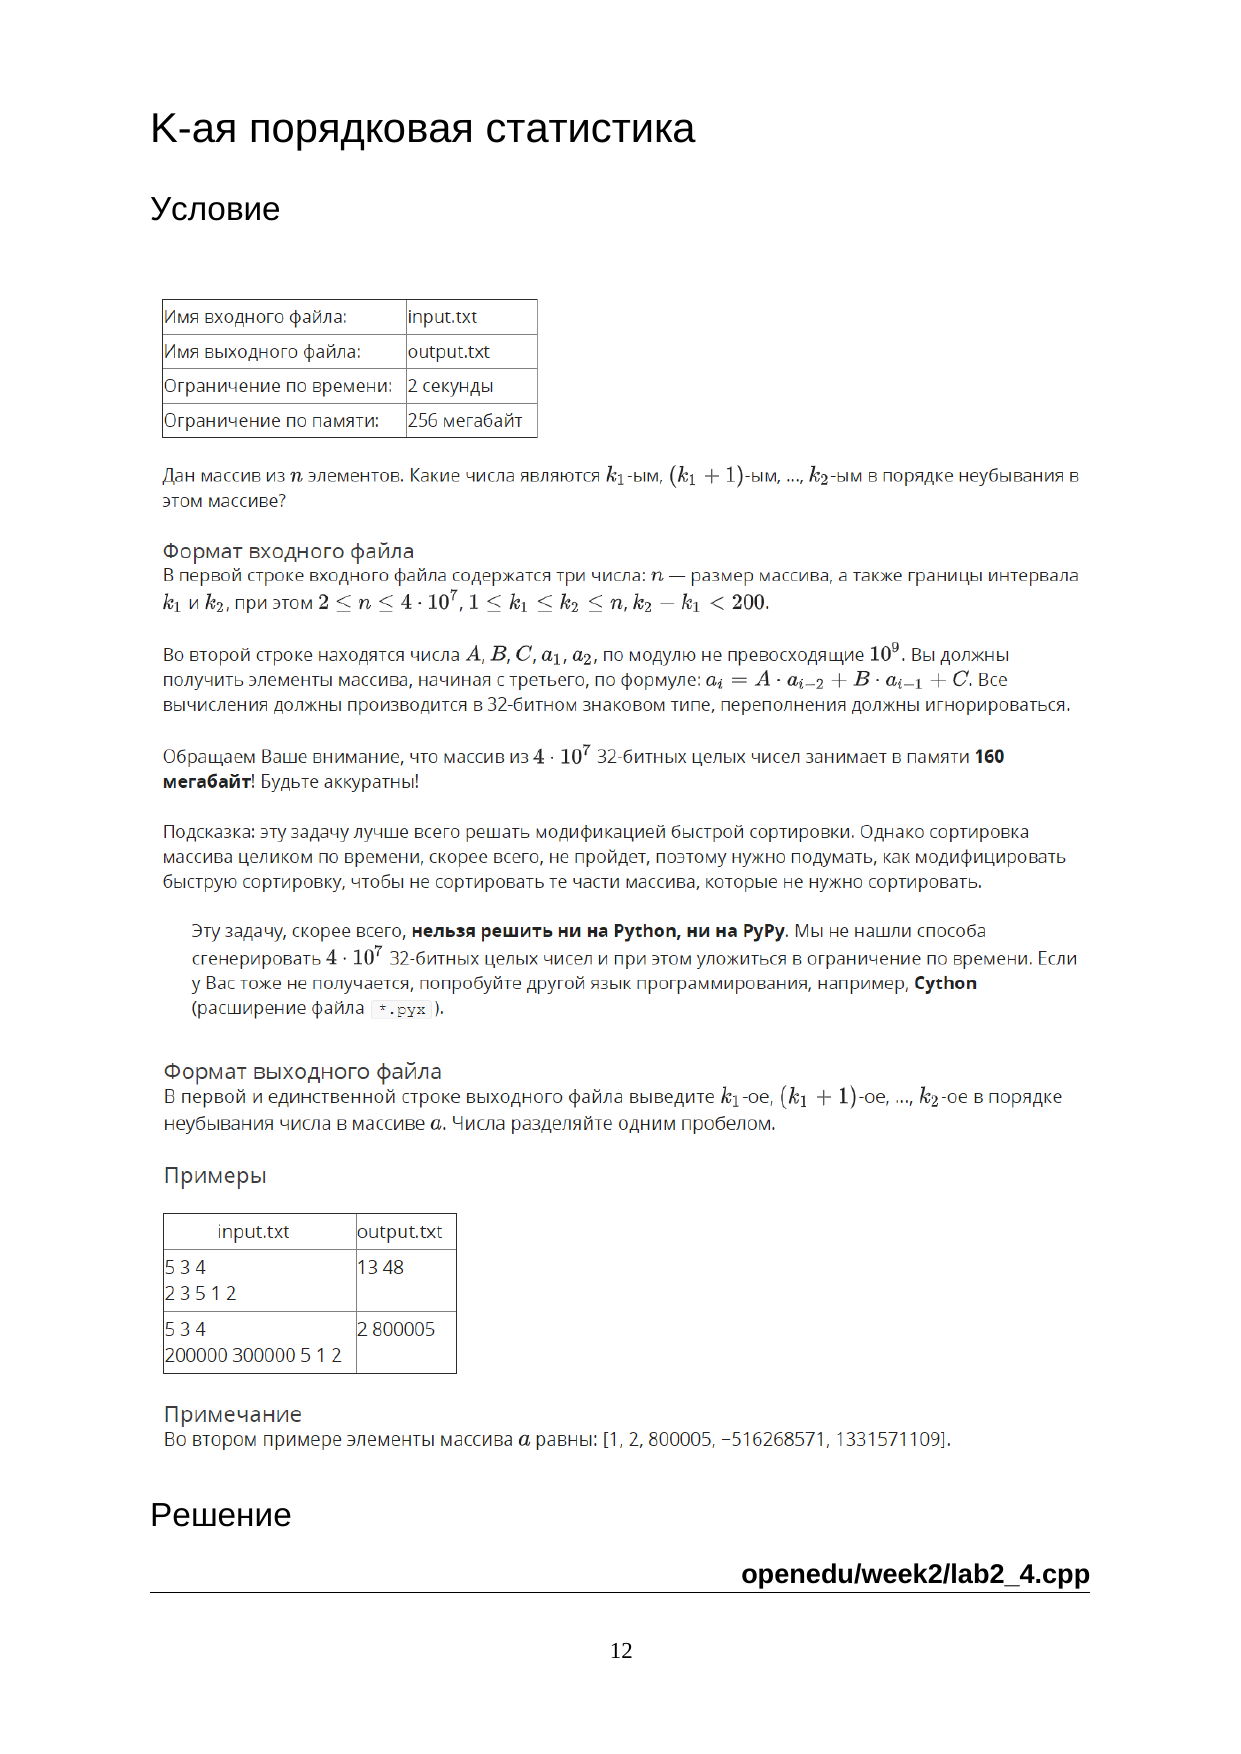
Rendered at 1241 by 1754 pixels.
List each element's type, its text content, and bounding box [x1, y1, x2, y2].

subtitle openedu/week2/lab2_4.cpp [150, 1558, 1090, 1592]
picture [151, 1049, 1093, 1458]
subtitle Условие [150, 189, 1090, 227]
picture [151, 289, 1093, 1034]
subtitle K-ая порядковая статистика [150, 103, 1090, 151]
subtitle Решение [150, 1495, 1090, 1533]
